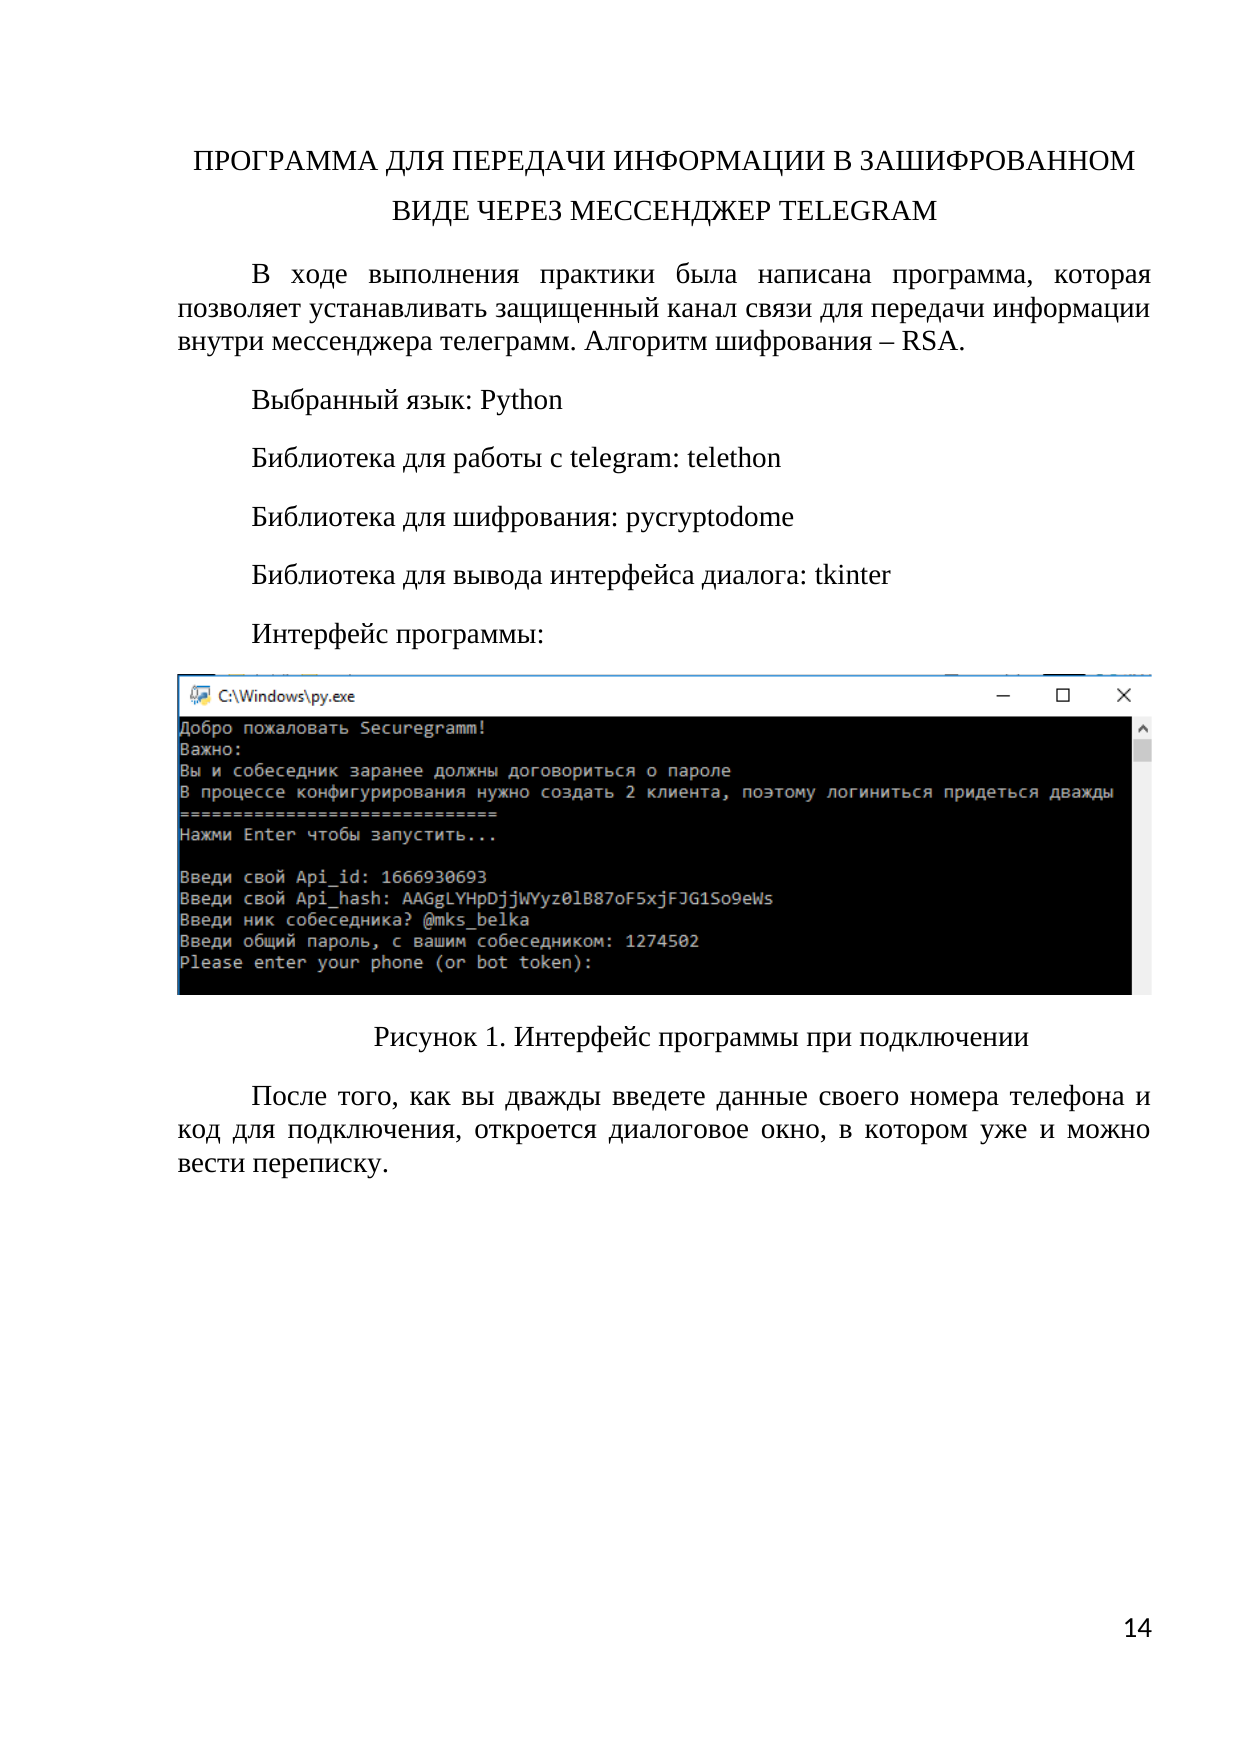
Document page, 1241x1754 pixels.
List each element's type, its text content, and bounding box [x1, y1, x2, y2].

picture [177, 674, 1152, 995]
subtitle ПРОГРАММА ДЛЯ ПЕРЕДАЧИ ИНФОРМАЦИИ В ЗАШИФРОВАННОМ ВИДЕ ЧЕРЕЗ МЕССЕНДЖЕР TELEGRAM [177, 143, 1152, 227]
text После того, как вы дважды введете данные своего номера телефона и код для подключения, откроется диалоговое окно, в котором уже и можно вести переписку. [177, 1078, 1152, 1178]
text Библиотека для работы с telegram: telethon [177, 440, 1152, 474]
text Библиотека для шифрования: pycryptodome [177, 499, 1152, 532]
text Библиотека для вывода интерфейса диалога: tkinter [177, 557, 1152, 591]
text Рисунок 1. Интерфейс программы при подключении [177, 1019, 1152, 1053]
text Интерфейс программы: [177, 616, 1152, 649]
text В ходе выполнения практики была написана программа, которая позволяет устанавливать защищенный канал связи для передачи информации внутри мессенджера телеграмм. Алгоритм шифрования – RSA. [177, 256, 1152, 357]
text Выбранный язык: Python [177, 382, 1152, 415]
